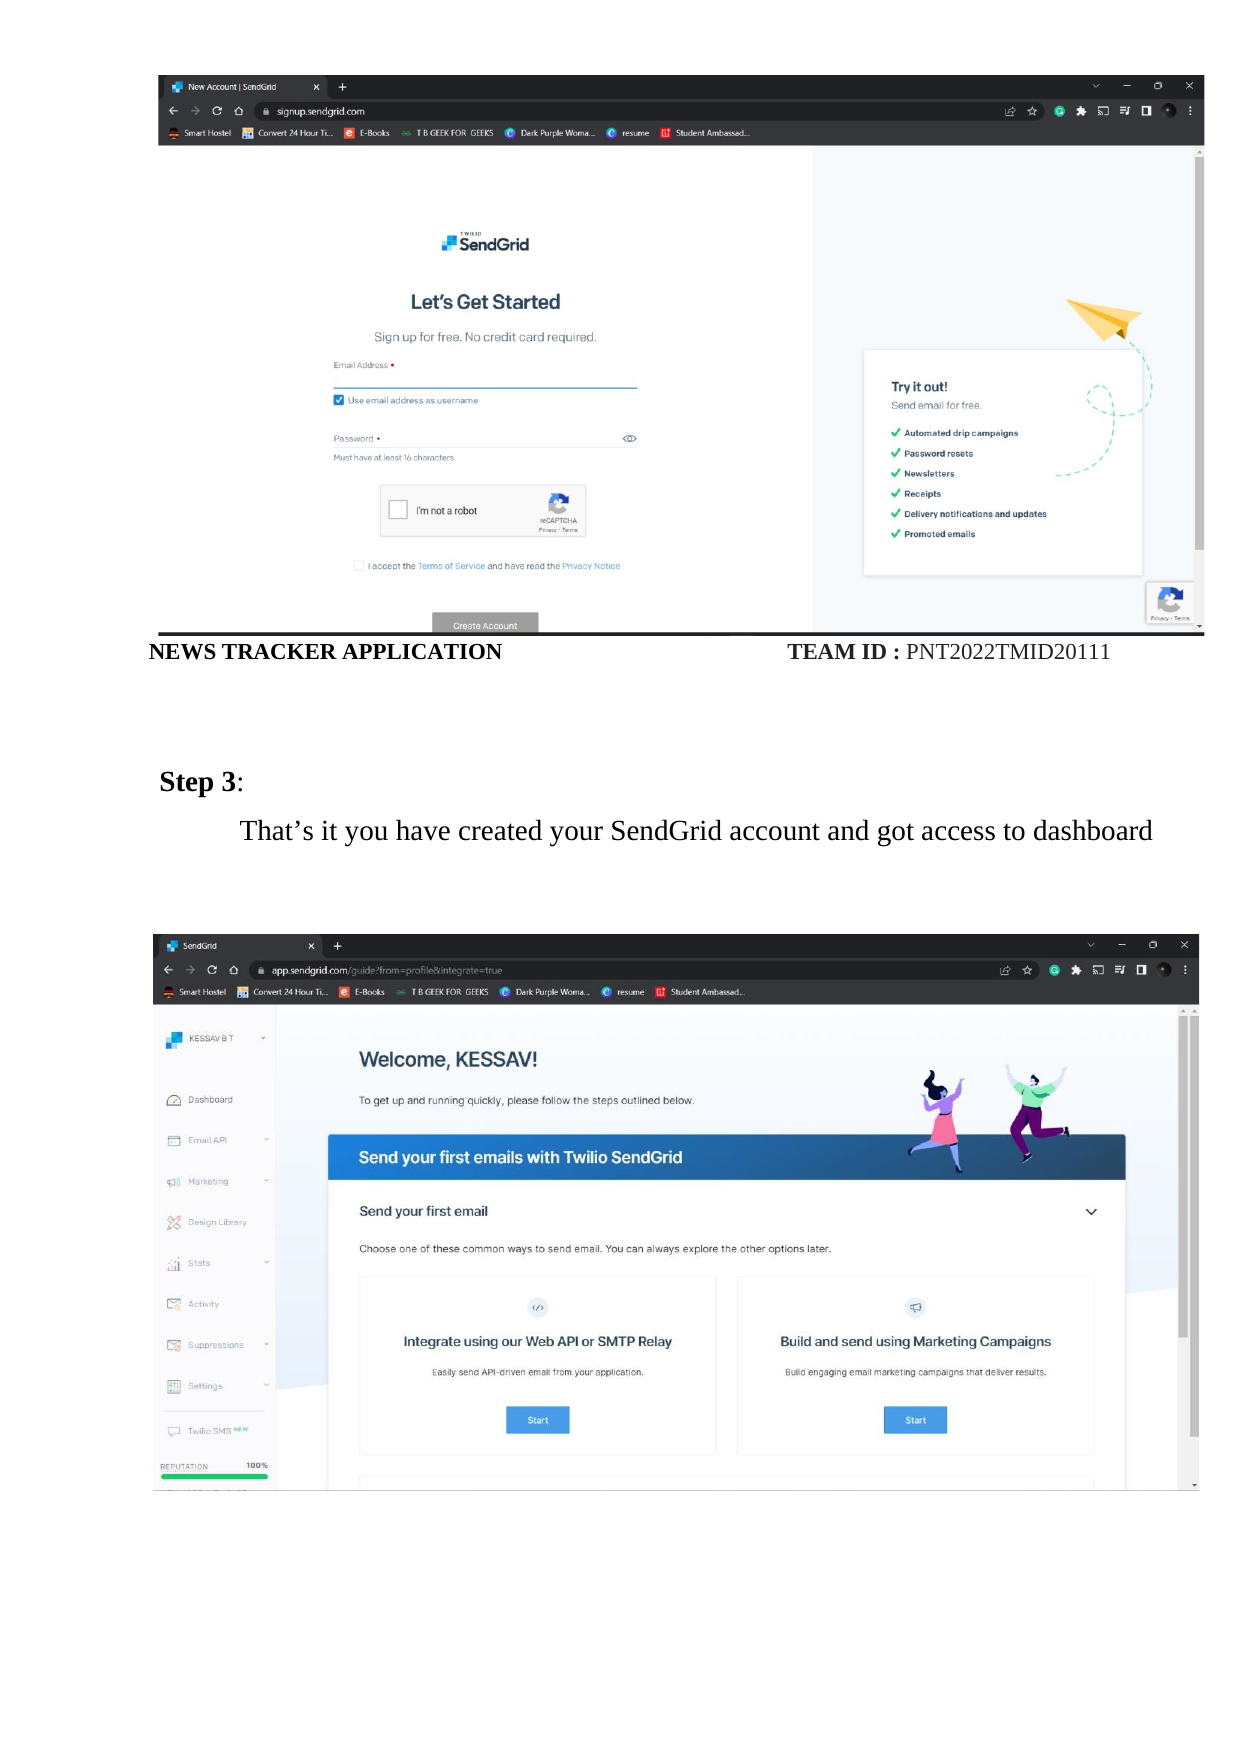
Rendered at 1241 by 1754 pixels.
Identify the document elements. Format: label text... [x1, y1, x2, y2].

subtitle NEWS TRACKER APPLICATION TEAM ID : PNT2022TMID20111 [148, 638, 1206, 664]
picture [153, 934, 1200, 1491]
picture [158, 75, 1205, 636]
text That’s it you have created your SendGrid account and got access to dashboard [159, 813, 1206, 846]
text Step 3: [159, 764, 1206, 797]
